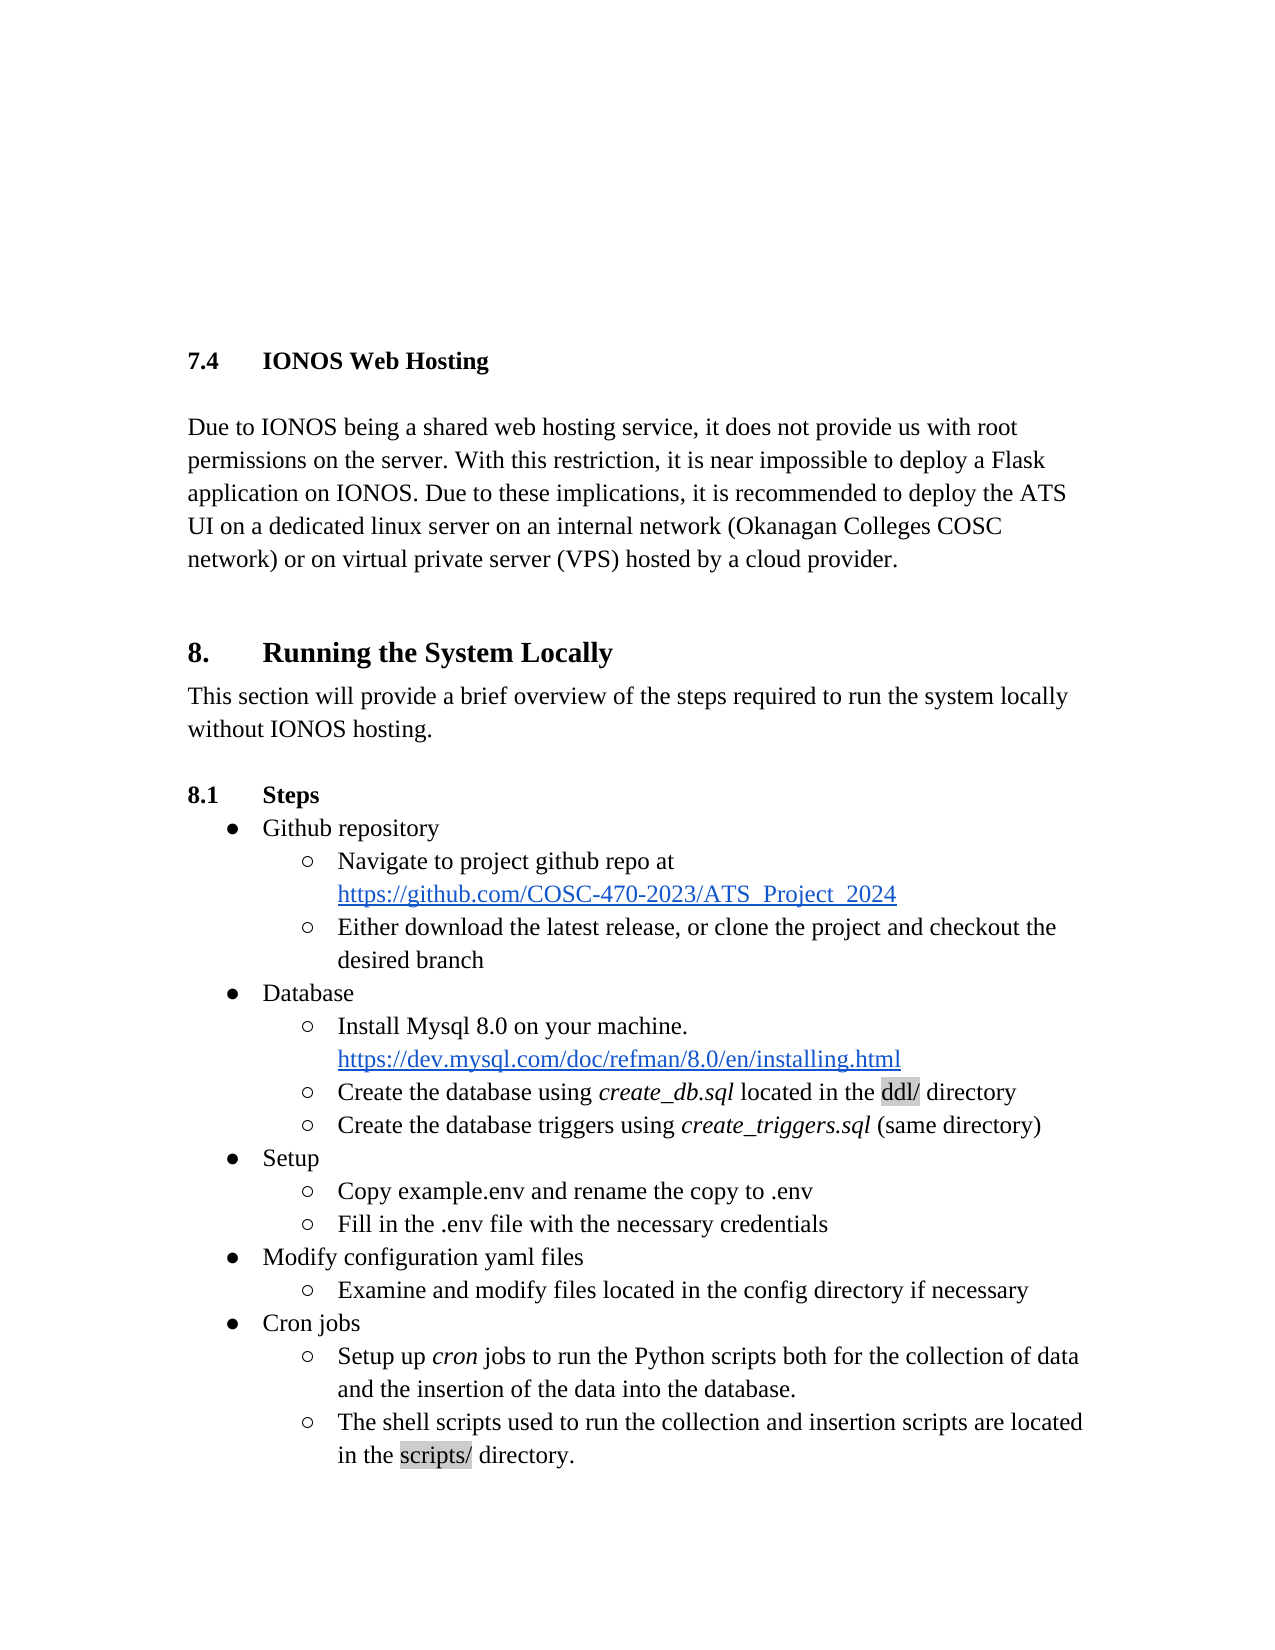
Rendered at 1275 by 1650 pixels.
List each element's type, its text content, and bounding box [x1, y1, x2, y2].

list Setup up cron jobs to run the Python scripts both for the collection of data and the insertion of the data into the database. [300, 1341, 1087, 1403]
text This section will provide a brief overview of the steps required to run the system locally without IONOS hosting. [187, 681, 1087, 743]
list Navigate to project github repo at https://github.com/COSC-470-2023/ATS_Project_2024 [300, 846, 1087, 908]
list Cron jobs [225, 1308, 1087, 1337]
list Examine and modify files located in the config directory if necessary [300, 1275, 1087, 1304]
list Create the database using create_db.sql located in the ddl/ directory [300, 1077, 881, 1106]
list Either download the latest release, or clone the project and checkout the desired branch [300, 912, 1087, 974]
list Create the database triggers using create_triggers.sql (same directory) [300, 1110, 1087, 1139]
text Due to IONOS being a shared web hosting service, it does not provide us with root permissions on the server. With this restriction, it is near impossible to deploy a Flask application on IONOS. Due to these implications, it is recommended to deploy the ATS UI on a dedicated linux server on an internal network (Okanagan Colleges COSC network) or on virtual private server (VPS) hosted by a cloud provider. [187, 412, 1087, 573]
list Github repository [225, 813, 1087, 842]
list Setup [225, 1143, 1087, 1172]
list Install Mysql 8.0 on your machine. https://dev.mysql.com/doc/refman/8.0/en/installing.html [300, 1011, 1087, 1073]
list Database [225, 978, 1087, 1007]
subtitle Steps [187, 780, 1087, 809]
subtitle Running the System Locally [187, 635, 1087, 668]
list Copy example.env and rename the copy to .env [300, 1176, 1087, 1205]
list Fill in the .env file with the necessary credentials [300, 1209, 1087, 1238]
subtitle IONOS Web Hosting [187, 346, 1087, 374]
list Modify configuration yaml files [225, 1242, 1087, 1271]
list Create the database using create_db.sql located in the ddl/ directory [920, 1077, 1087, 1106]
list The shell scripts used to run the collection and insertion scripts are located in the scripts/ directory. [300, 1407, 1087, 1469]
